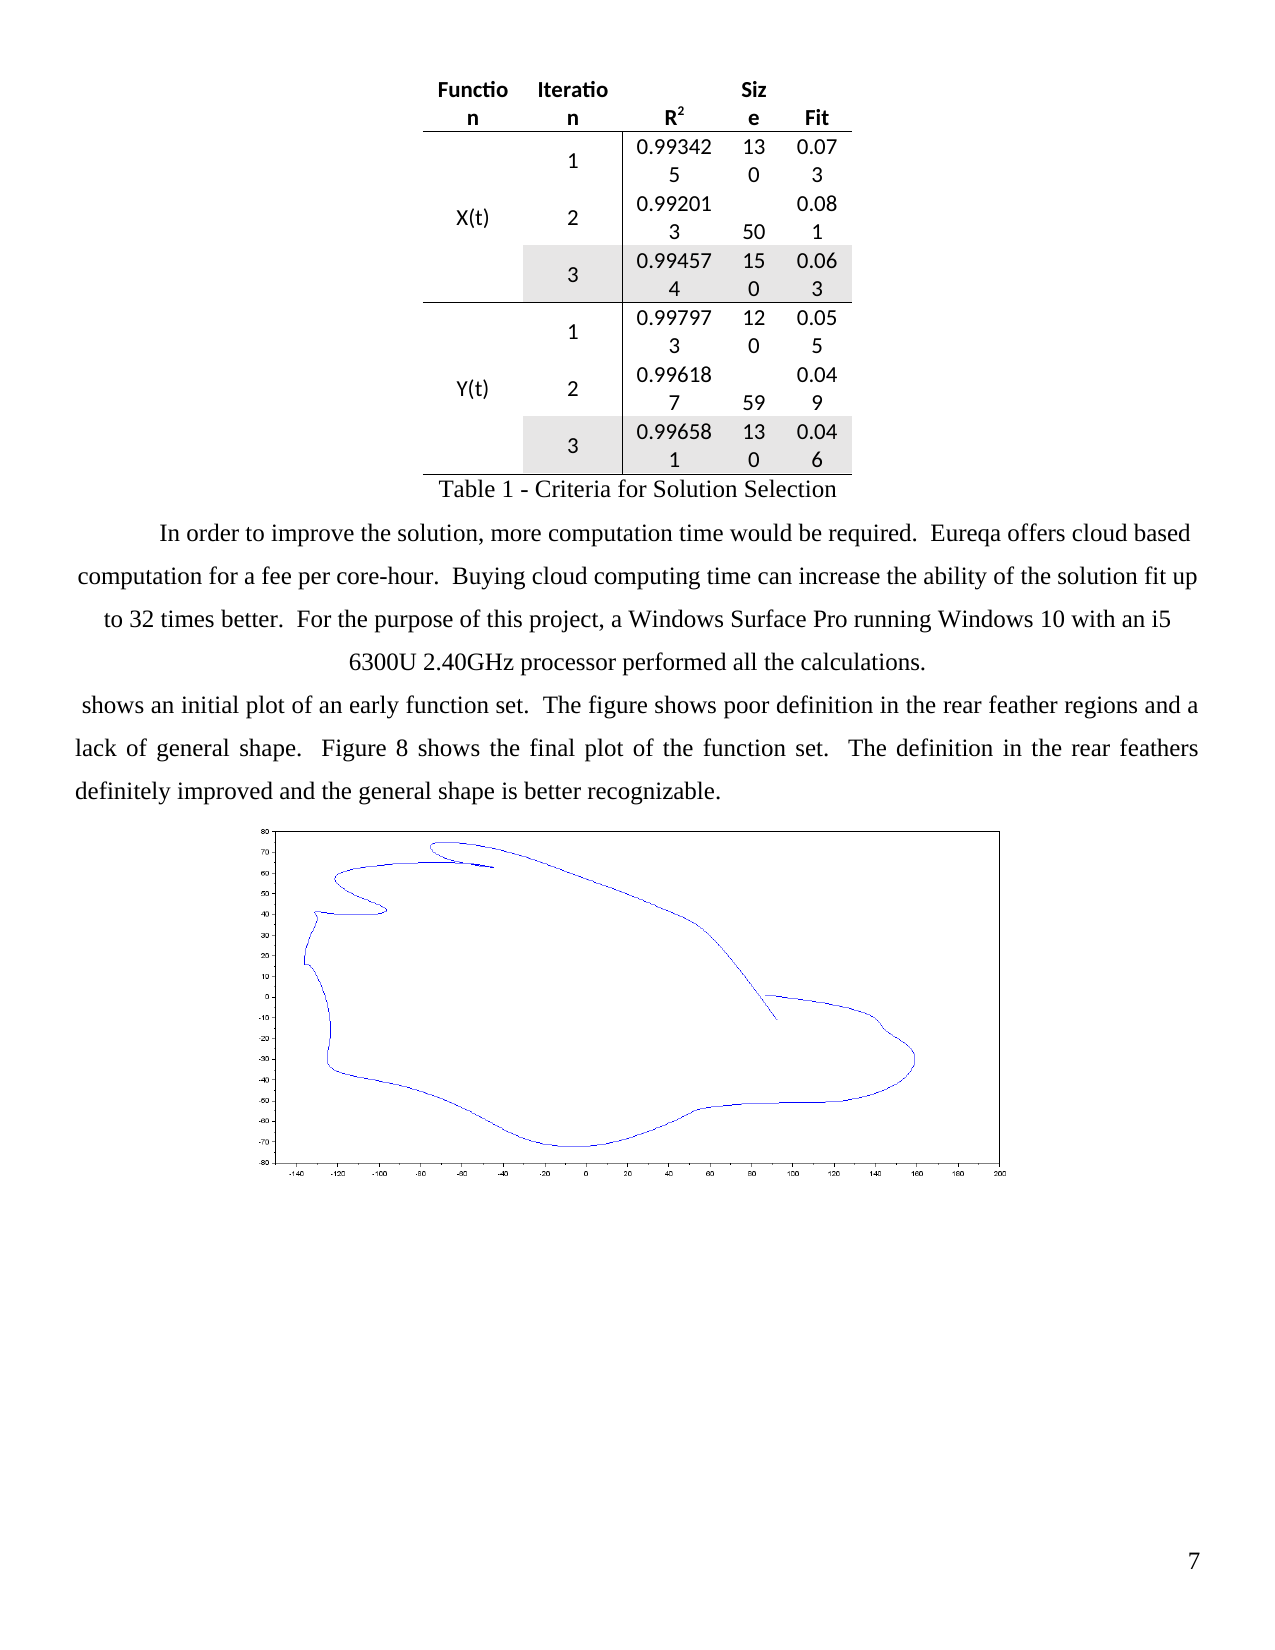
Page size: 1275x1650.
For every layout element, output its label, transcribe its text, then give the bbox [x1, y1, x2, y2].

table_header Iteration [523, 75, 623, 131]
table_cell 0.994574 [623, 245, 726, 302]
table_header Function [423, 75, 523, 131]
table_cell 0.055 [782, 303, 852, 359]
table_cell 3 [523, 416, 622, 473]
table_cell 0.081 [782, 188, 852, 245]
table_cell 130 [726, 132, 782, 188]
table_cell Y(t) [423, 303, 523, 473]
table_cell 1 [523, 132, 622, 188]
table_cell 120 [726, 303, 782, 359]
table_cell 0.996581 [623, 416, 726, 473]
picture [155, 819, 1120, 1195]
table_header R2 [623, 75, 726, 131]
table_cell 2 [523, 188, 622, 245]
table_cell 59 [726, 359, 782, 416]
table_header Size [726, 75, 782, 131]
text Figure 7 shows an initial plot of an early function set. The figure shows poor definition in the rear feather regions and a lack of general shape. Figure 8 shows the final plot of the function set. The definition in the rear feathers definitely improved and the general shape is better recognizable. [75, 690, 1200, 805]
table_cell X(t) [423, 132, 523, 302]
table_cell 130 [726, 416, 782, 473]
subtitle Table 1 - Criteria for Solution Selection [75, 474, 1200, 503]
table_header Fit [782, 75, 852, 131]
table_cell 3 [523, 245, 622, 302]
table_cell 0.993425 [623, 132, 726, 188]
table_cell 0.049 [782, 359, 852, 416]
text In order to improve the solution, more computation time would be required. Eureqa offers cloud based computation for a fee per core-hour. Buying cloud computing time can increase the ability of the solution fit up to 32 times better. For the purpose of this project, a Windows Surface Pro running Windows 10 with an i5 6300U 2.40GHz processor performed all the calculations. [75, 518, 1200, 676]
table_cell 0.992013 [623, 188, 726, 245]
table_cell 50 [726, 188, 782, 245]
table_cell 0.046 [782, 416, 852, 473]
table_cell 1 [523, 303, 622, 359]
table_cell 0.997973 [623, 303, 726, 359]
table_cell 0.063 [782, 245, 852, 302]
table_cell 0.073 [782, 132, 852, 188]
table_cell 2 [523, 359, 622, 416]
table_cell 150 [726, 245, 782, 302]
table_cell 0.996187 [623, 359, 726, 416]
